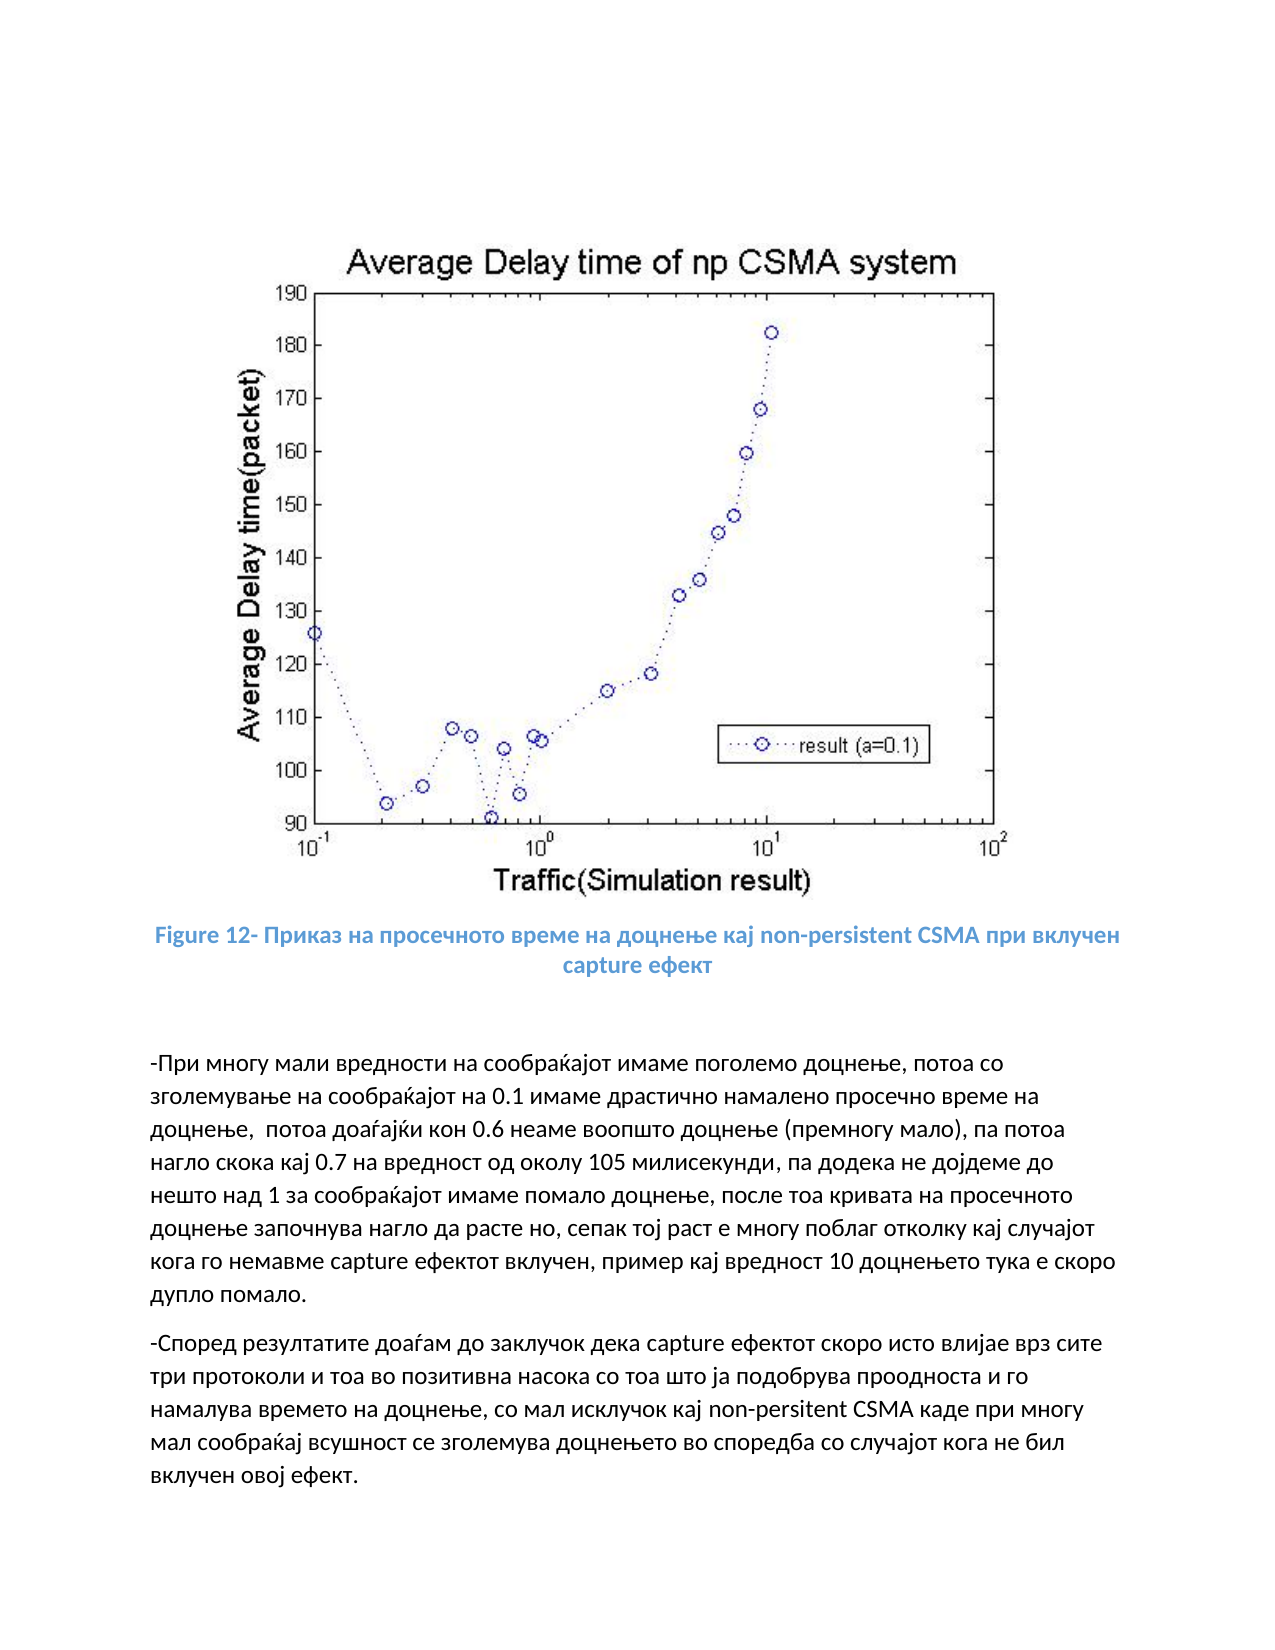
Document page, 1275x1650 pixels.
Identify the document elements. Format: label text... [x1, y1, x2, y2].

picture [200, 243, 1075, 900]
text Figure 12- Приказ на просечното време на доцнење кај non-persistent CSMA при вклучен capture ефект [150, 919, 1125, 980]
text -При многу мали вредности на сообраќајот имаме поголемо доцнење, потоа со зголемување на сообраќајот на 0.1 имаме драстично намалено просечно време на доцнење, потоа доаѓајќи кон 0.6 неаме воопшто доцнење (премногу мало), па потоа нагло скока кај 0.7 на вредност од околу 105 милисекунди, па додека не дојдеме до нешто над 1 за сообраќајот имаме помало доцнење, после тоа кривата на просечното доцнење започнува нагло да расте но, сепак тој раст е многу поблаг отколку кај случајот кога го немавме capture ефектот вклучен, пример кај вредност 10 доцнењето тука е скоро дупло помало. [150, 1048, 1125, 1308]
text -Според резултатите доаѓам до заклучок дека capture ефектот скоро исто влијае врз сите три протоколи и тоа во позитивна насока со тоа што ја подобрува проодноста и го намалува времето на доцнење, со мал исклучок кај non-persitent CSMA каде при многу мал сообраќај всушност се зголемува доцнењето во споредба со случајот кога не бил вклучен овој ефект. [150, 1328, 1125, 1490]
